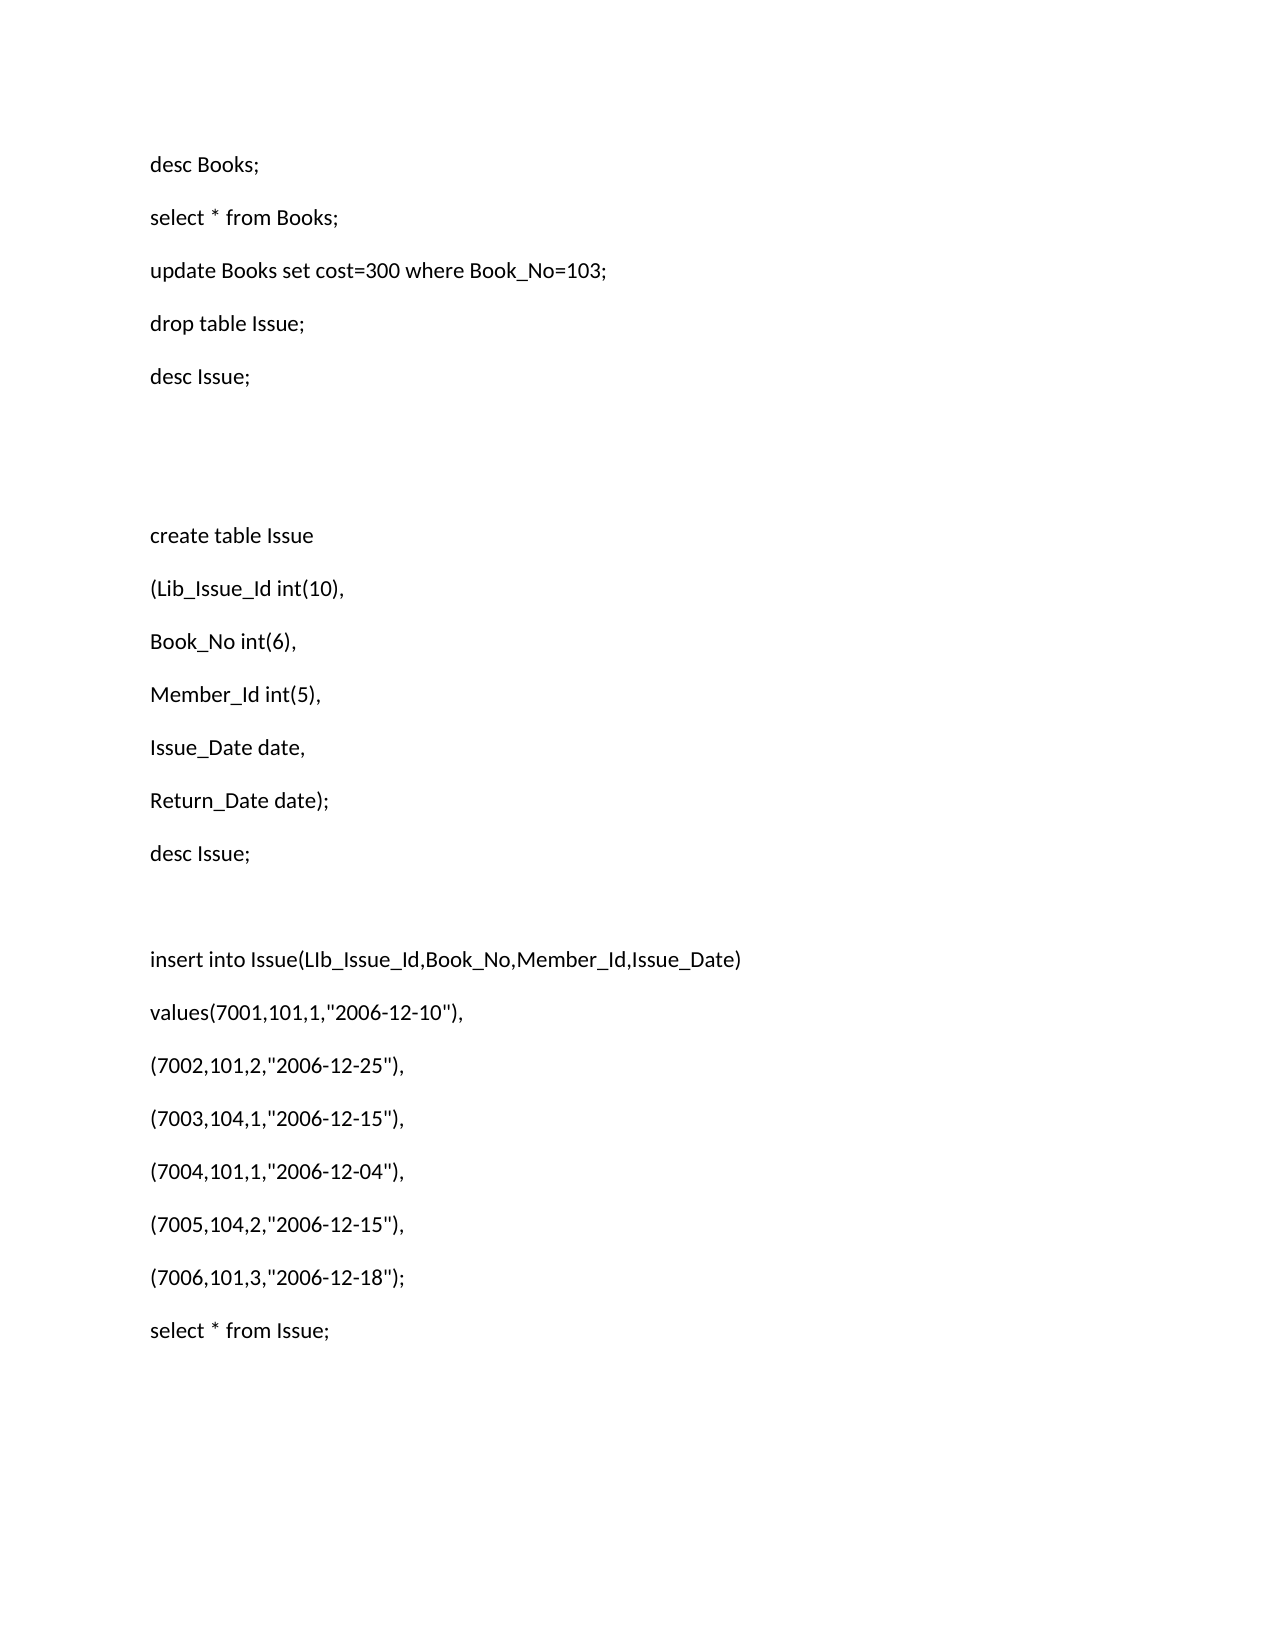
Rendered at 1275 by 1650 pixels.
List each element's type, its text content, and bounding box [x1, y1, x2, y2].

text (7006,101,3,"2006-12-18"); [150, 1263, 1125, 1291]
text drop table Issue; [150, 309, 1125, 337]
text Issue_Date date, [150, 733, 1125, 761]
text Return_Date date); [150, 786, 1125, 814]
text (7002,101,2,"2006-12-25"), [150, 1051, 1125, 1079]
text (Lib_Issue_Id int(10), [150, 574, 1125, 602]
text select * from Issue; [150, 1316, 1125, 1344]
text Book_No int(6), [150, 627, 1125, 655]
text create table Issue [150, 521, 1125, 549]
text (7003,104,1,"2006-12-15"), [150, 1104, 1125, 1132]
text (7004,101,1,"2006-12-04"), [150, 1157, 1125, 1185]
text update Books set cost=300 where Book_No=103; [150, 256, 1125, 284]
text (7005,104,2,"2006-12-15"), [150, 1210, 1125, 1238]
text Member_Id int(5), [150, 680, 1125, 708]
text desc Books; [150, 150, 1125, 178]
text desc Issue; [150, 839, 1125, 867]
text values(7001,101,1,"2006-12-10"), [150, 998, 1125, 1026]
text insert into Issue(LIb_Issue_Id,Book_No,Member_Id,Issue_Date) [150, 945, 1125, 973]
text desc Issue; [150, 362, 1125, 390]
text select * from Books; [150, 203, 1125, 231]
